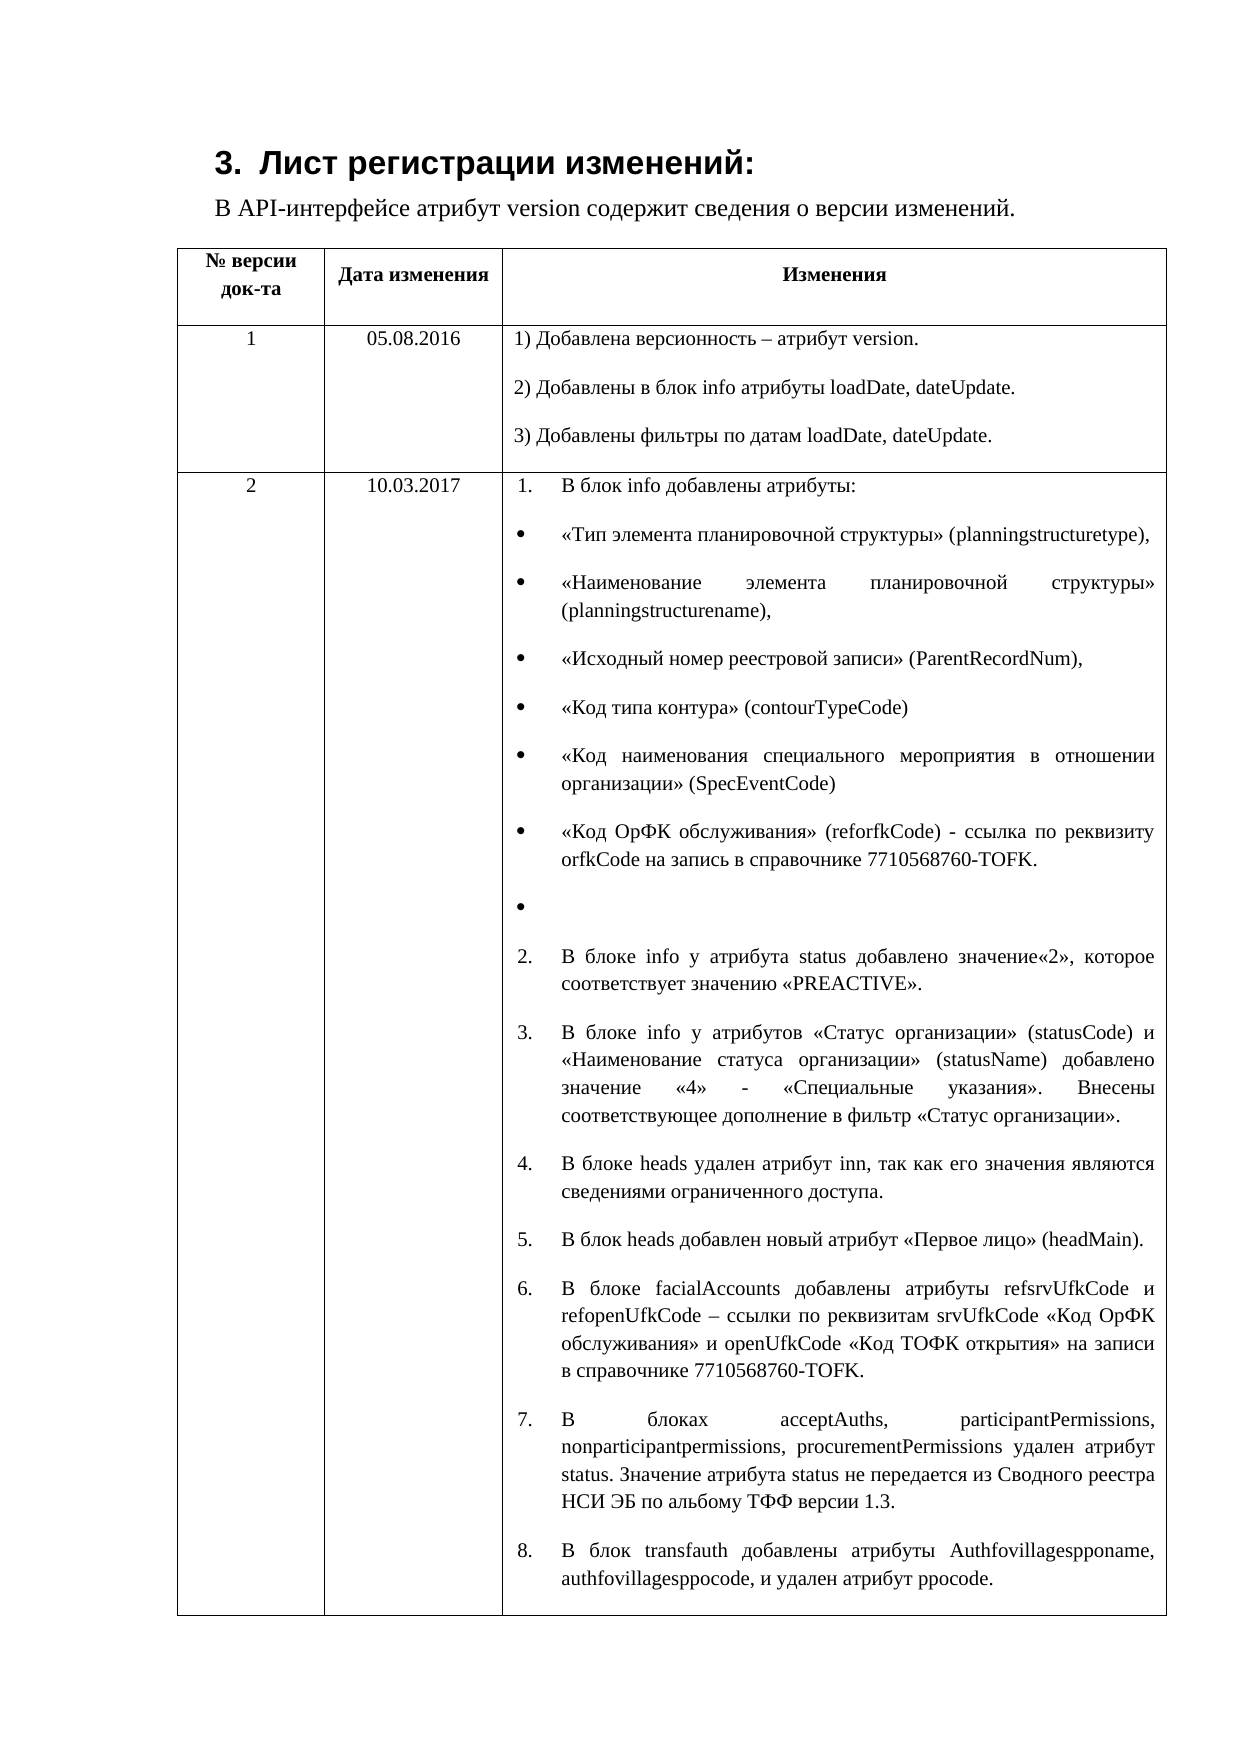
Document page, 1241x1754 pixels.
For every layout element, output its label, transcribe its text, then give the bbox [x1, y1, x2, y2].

table_header Изменения [503, 249, 1166, 325]
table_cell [503, 473, 1166, 1615]
table_cell 1) Добавлена версионность – атрибут version. 2) Добавлены в блок info атрибуты loadDate, dateUpdate. 3) Добавлены фильтры по датам loadDate, dateUpdate. [503, 326, 1166, 472]
table_header № версии док-та [178, 249, 324, 325]
table_cell 2 [178, 473, 324, 1615]
subtitle Лист регистрации изменений: [214, 143, 1152, 182]
text В API-интерфейсе атрибут version содержит сведения о версии изменений. [177, 193, 1152, 222]
table_cell 10.03.2017 [325, 473, 502, 1615]
table_header Дата изменения [325, 249, 502, 325]
table_cell 05.08.2016 [325, 326, 502, 472]
table_cell 1 [178, 326, 324, 472]
